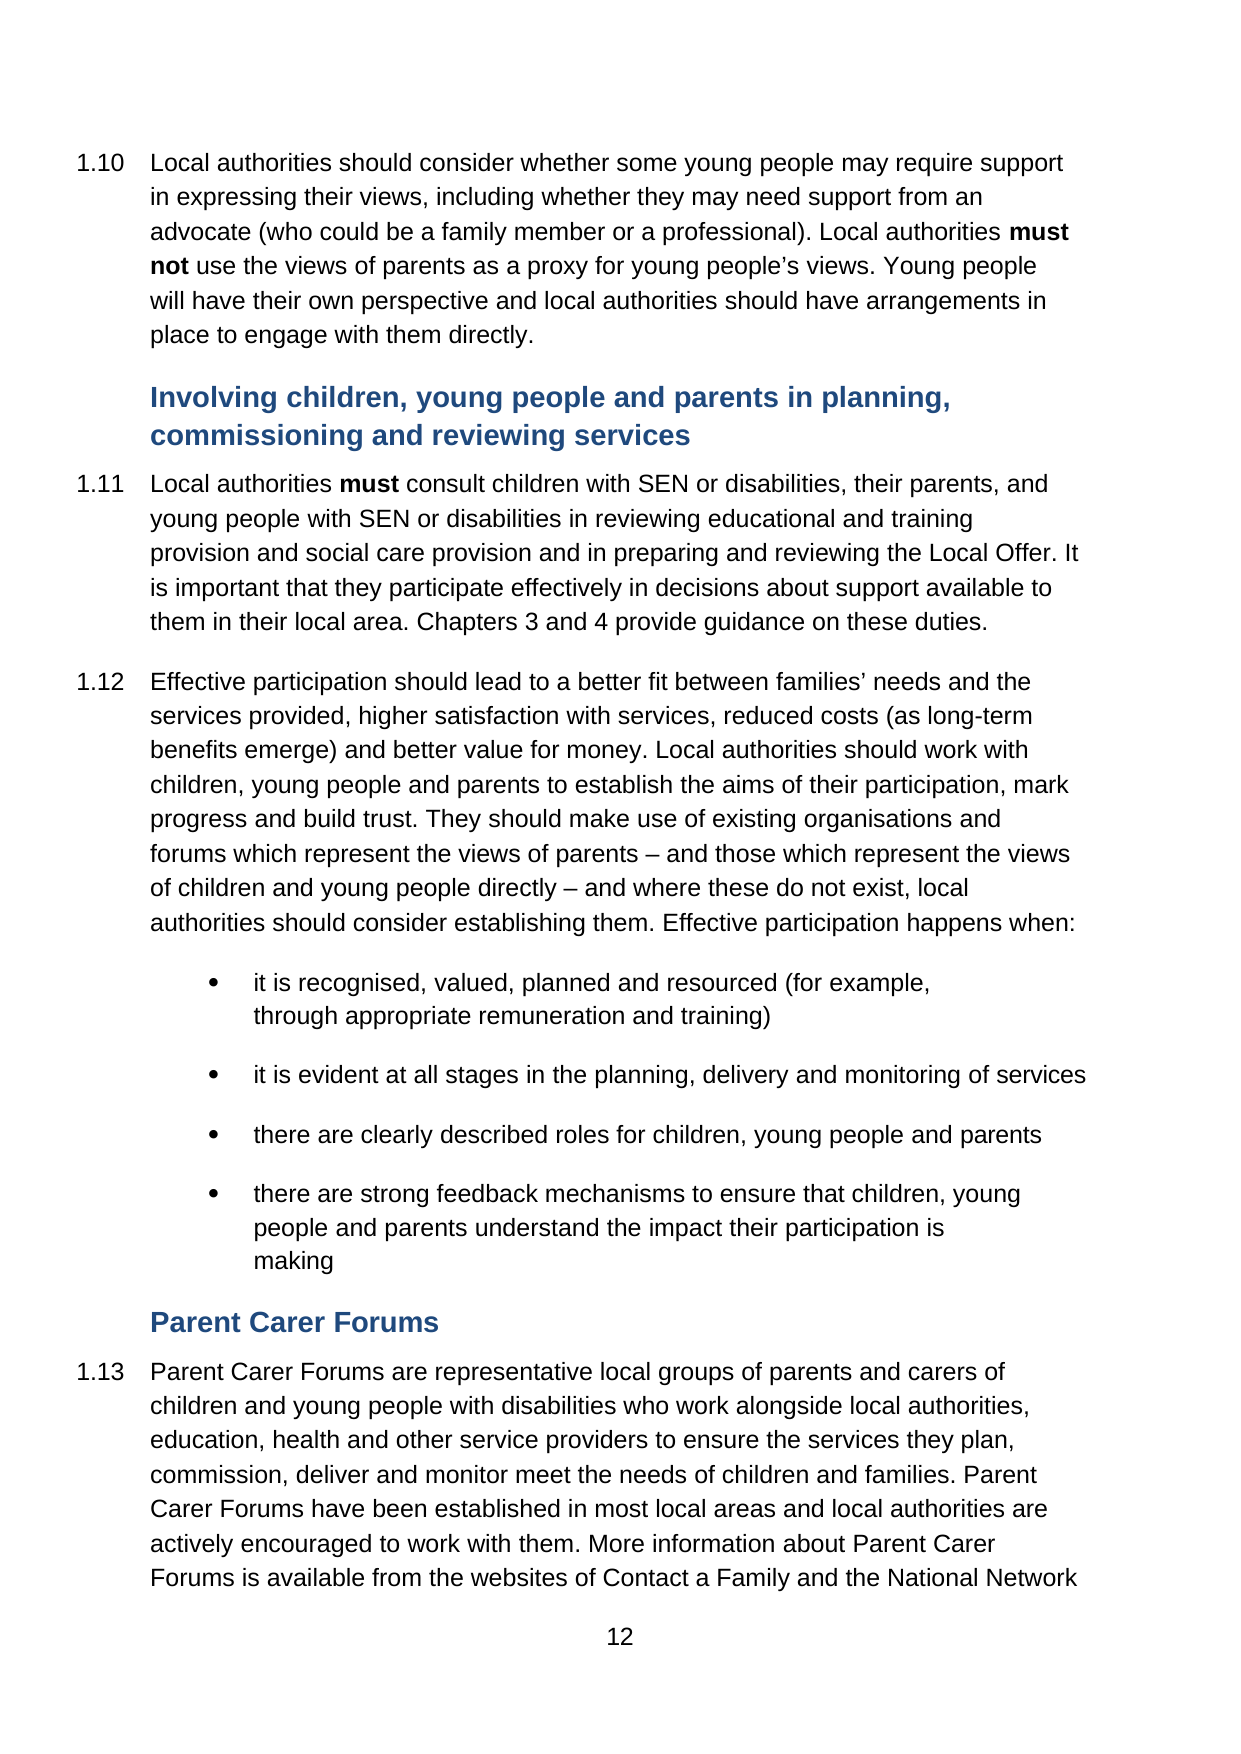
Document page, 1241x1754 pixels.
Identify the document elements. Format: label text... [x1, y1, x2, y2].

list it is evident at all stages in the planning, delivery and monitoring of services [209, 1060, 1107, 1089]
list Effective participation should lead to a better fit between families’ needs and the services provided, higher satisfaction with services, reduced costs (as long-term benefits emerge) and better value for money. Local authorities should work with children, young people and parents to establish the aims of their participation, mark progress and build trust. They should make use of existing organisations and forums which represent the views of parents – and those which represent the views of children and young people directly – and where these do not exist, local authorities should consider establishing them. Effective participation happens when: [76, 667, 1084, 937]
subtitle Involving children, young people and parents in planning, commissioning and reviewing services [150, 380, 1107, 452]
list it is recognised, valued, planned and resourced (for example, through appropriate remuneration and training) [209, 967, 1022, 1030]
list Local authorities should consider whether some young people may require support in expressing their views, including whether they may need support from an advocate (who could be a family member or a professional). Local authorities must not use the views of parents as a proxy for young people’s views. Young people will have their own perspective and local authorities should have arrangements in place to engage with them directly. [76, 148, 1078, 349]
list there are clearly described roles for children, young people and parents [209, 1120, 1107, 1149]
list there are strong feedback mechanisms to ensure that children, young people and parents understand the impact their participation is making [209, 1179, 1032, 1275]
list Local authorities must consult children with SEN or disabilities, their parents, and young people with SEN or disabilities in reviewing educational and training provision and social care provision and in preparing and reviewing the Local Offer. It is important that they participate effectively in decisions about support available to them in their local area. Chapters 3 and 4 provide guidance on these duties. [76, 469, 1080, 636]
subtitle Parent Carer Forums [150, 1306, 1107, 1339]
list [76, 1356, 1087, 1592]
